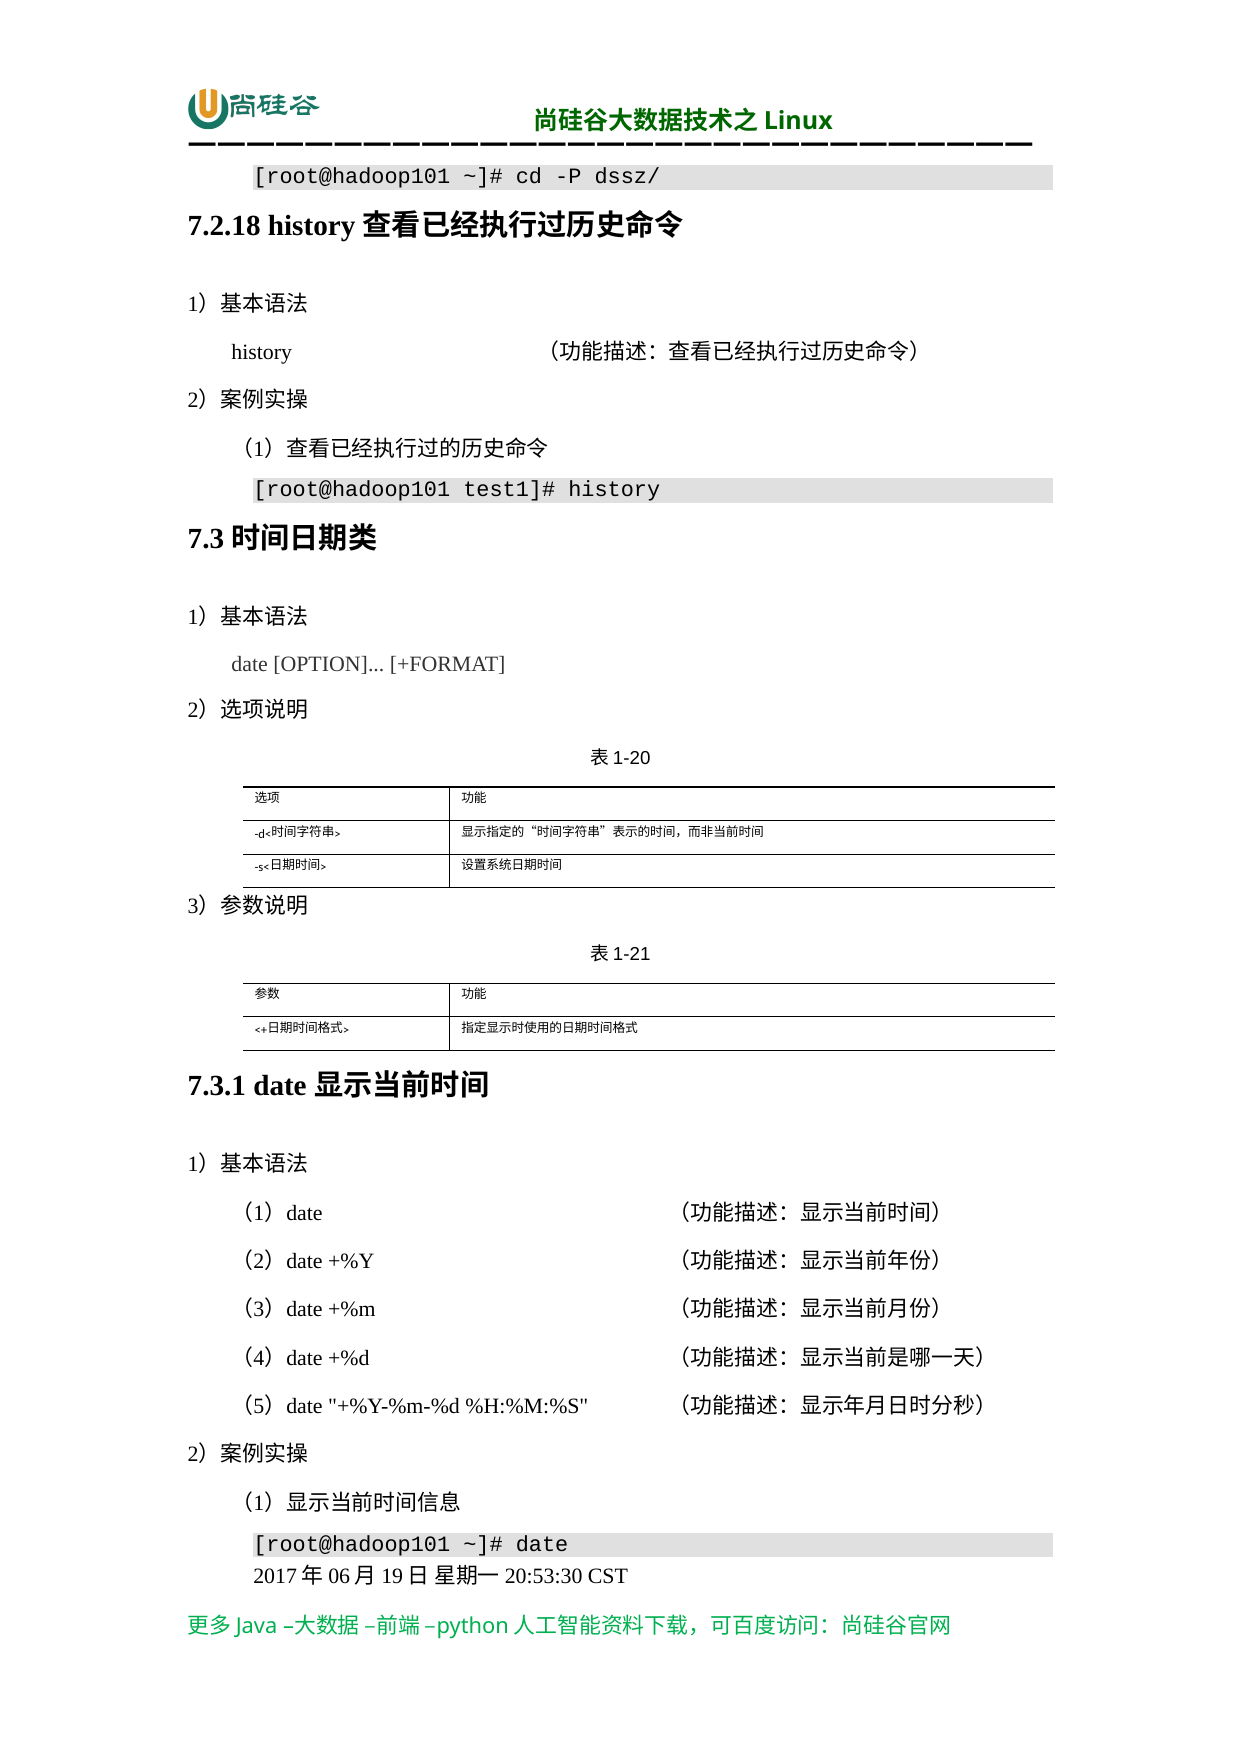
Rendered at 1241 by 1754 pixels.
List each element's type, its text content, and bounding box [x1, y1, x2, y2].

text date [OPTION]... [+FORMAT] [187, 647, 1053, 679]
table_cell -s<日期时间> [243, 855, 449, 887]
text 2）选项说明 [187, 692, 1053, 724]
table_header 功能 [450, 788, 1055, 820]
text 2）案例实操 [187, 1436, 1053, 1468]
table_cell 显示指定的“时间字符串”表示的时间，而非当前时间 [450, 821, 1055, 853]
table_cell -d<时间字符串> [243, 821, 449, 853]
text 表1-20 [187, 740, 1053, 773]
table_cell 指定显示时使用的日期时间格式 [450, 1017, 1055, 1049]
text （3）date +%m （功能描述：显示当前月份） [187, 1291, 1053, 1323]
text 3）参数说明 [187, 888, 1053, 921]
text [root@hadoop101 test1]# history [253, 478, 1053, 503]
text 1）基本语法 [187, 599, 1053, 631]
text 1）基本语法 [187, 1146, 1053, 1178]
text （2）date +%Y （功能描述：显示当前年份） [187, 1243, 1053, 1275]
table_header 功能 [450, 984, 1055, 1016]
text [root@hadoop101 ~]# date [253, 1533, 1053, 1557]
subtitle 7.2.18 history 查看已经执行过历史命令 [187, 190, 1053, 255]
subtitle 7.3 时间日期类 [187, 503, 1053, 568]
table_header 参数 [243, 984, 449, 1016]
subtitle 7.3.1 date 显示当前时间 [187, 1051, 1053, 1116]
text 表1-21 [187, 936, 1053, 969]
text 2017年 06月 19日 星期一 20:53:30 CST [209, 1557, 1053, 1590]
picture [187, 88, 321, 130]
table_cell 设置系统日期时间 [450, 855, 1055, 887]
table_cell <+日期时间格式> [243, 1017, 449, 1049]
text history （功能描述：查看已经执行过历史命令） [187, 333, 1053, 366]
text 2）案例实操 [187, 382, 1053, 414]
text （1）显示当前时间信息 [187, 1484, 1053, 1517]
text （4）date +%d （功能描述：显示当前是哪一天） [187, 1339, 1053, 1372]
table_header 选项 [243, 788, 449, 820]
text [root@hadoop101 ~]# cd -P dssz/ [253, 165, 1053, 190]
text （5）date "+%Y-%m-%d %H:%M:%S" （功能描述：显示年月日时分秒） [187, 1388, 1053, 1420]
text （1）date （功能描述：显示当前时间） [187, 1194, 1053, 1227]
text （1）查看已经执行过的历史命令 [187, 430, 1053, 463]
text 1）基本语法 [187, 285, 1053, 318]
